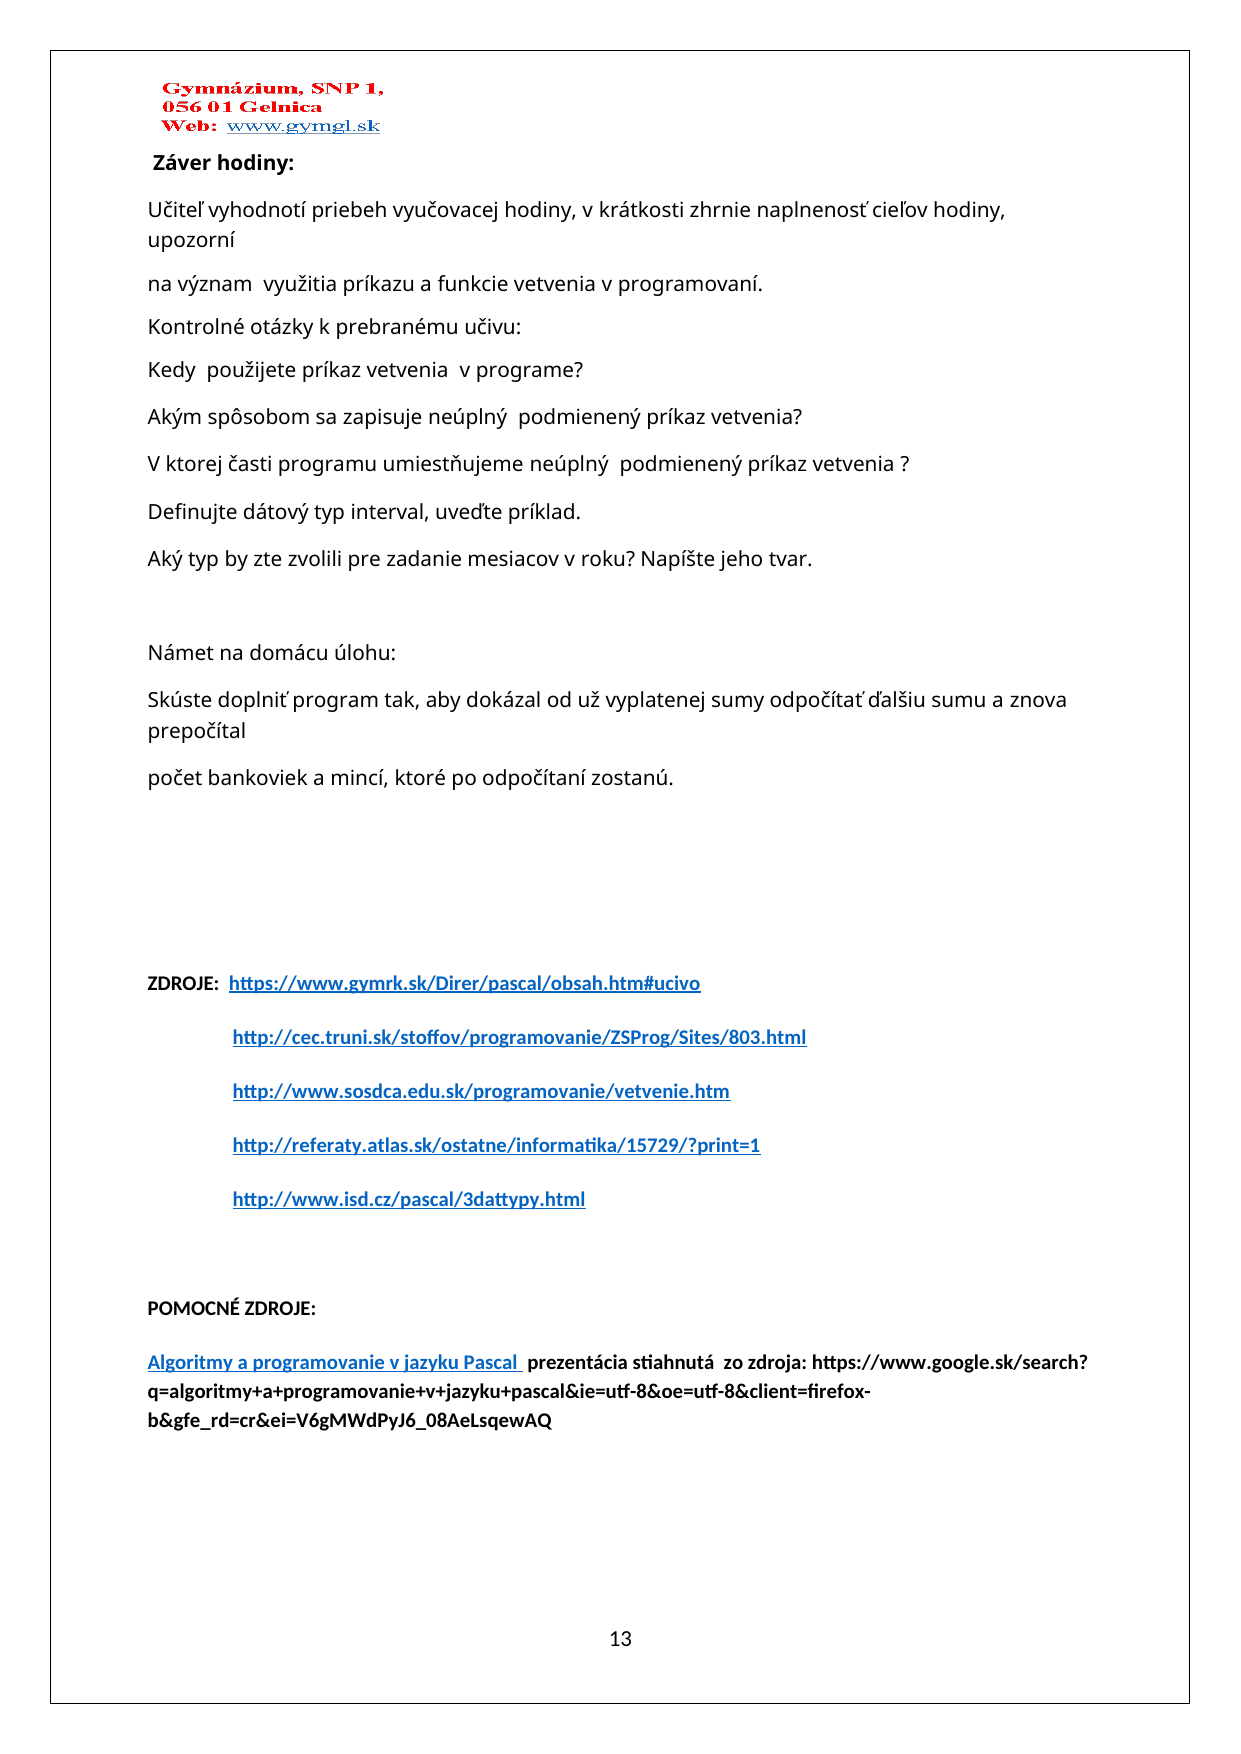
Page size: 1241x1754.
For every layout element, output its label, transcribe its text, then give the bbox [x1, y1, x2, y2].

text počet bankoviek a mincí, ktoré po odpočítaní zostanú. [147, 763, 1093, 792]
text Kontrolné otázky k prebranému učivu: [147, 312, 1093, 340]
text Akým spôsobom sa zapisuje neúplný podmienený príkaz vetvenia? [147, 402, 1093, 431]
picture [147, 73, 409, 144]
text http://referaty.atlas.sk/ostatne/informatika/15729/?print=1 [147, 1132, 1093, 1158]
text http://www.isd.cz/pascal/3dattypy.html [147, 1186, 1093, 1212]
text ZDROJE: https://www.gymrk.sk/Direr/pascal/obsah.htm#ucivo [147, 970, 1093, 995]
text http://cec.truni.sk/stoffov/programovanie/ZSProg/Sites/803.html [147, 1024, 1093, 1049]
text Kedy použijete príkaz vetvenia v programe? [147, 355, 1093, 383]
text http://www.sosdca.edu.sk/programovanie/vetvenie.htm [147, 1078, 1093, 1103]
text Učiteľ vyhodnotí priebeh vyučovacej hodiny, v krátkosti zhrnie naplnenosť cieľov hodiny, upozorní [147, 195, 1093, 254]
text Záver hodiny: [147, 148, 1093, 176]
text Aký typ by zte zvolili pre zadanie mesiacov v roku? Napíšte jeho tvar. [147, 544, 1093, 572]
text Algoritmy a programovanie v jazyku Pascal prezentácia stiahnutá zo zdroja: https://www.google.sk/search?q=algoritmy+a+programovanie+v+jazyku+pascal&ie=utf-8&oe=utf-8&client=firefox-b&gfe_rd=cr&ei=V6gMWdPyJ6_08AeLsqewAQ [147, 1349, 1093, 1433]
text na význam využitia príkazu a funkcie vetvenia v programovaní. [147, 269, 1093, 297]
text Skúste doplniť program tak, aby dokázal od už vyplatenej sumy odpočítať ďalšiu sumu a znova prepočítal [147, 686, 1093, 744]
text POMOCNÉ ZDROJE: [147, 1295, 1093, 1320]
text V ktorej časti programu umiestňujeme neúplný podmienený príkaz vetvenia ? [147, 449, 1093, 478]
text Definujte dátový typ interval, uveďte príklad. [147, 497, 1093, 525]
text Námet na domácu úlohu: [147, 638, 1093, 667]
